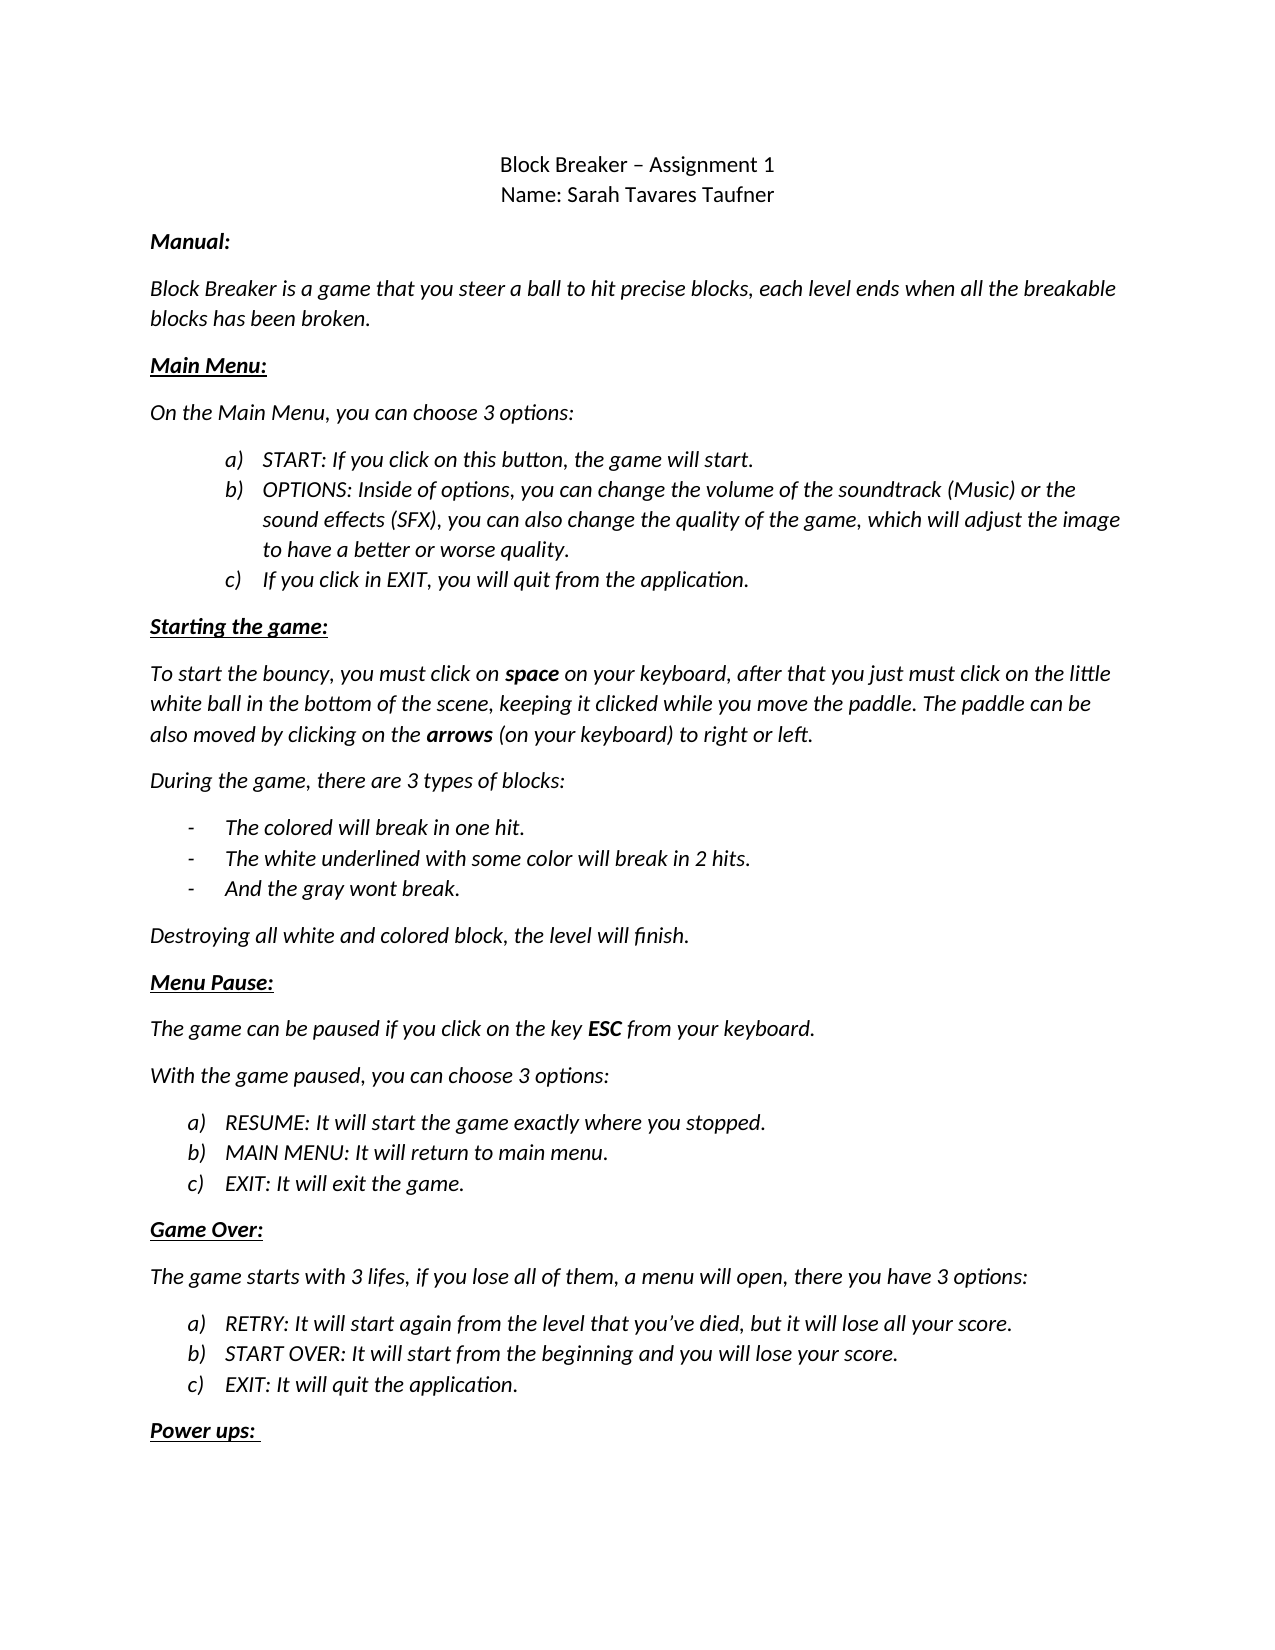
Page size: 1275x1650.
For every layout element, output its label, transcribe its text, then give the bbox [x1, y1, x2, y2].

list EXIT: It will exit the game. [187, 1169, 1125, 1197]
text Destroying all white and colored block, the level will finish. [150, 921, 1125, 949]
text Block Breaker – Assignment 1 Name: Sarah Tavares Taufner [150, 150, 1125, 208]
list And the gray wont break. [187, 874, 1125, 902]
list START OVER: It will start from the beginning and you will lose your score. [187, 1339, 1125, 1368]
text Main Menu: [150, 351, 1125, 379]
list The colored will break in one hit. [187, 813, 1125, 842]
text To start the bouncy, you must click on space on your keyboard, after that you just must click on the little white ball in the bottom of the scene, keeping it clicked while you move the paddle. The paddle can be also moved by clicking on the arrows (on your keyboard) to right or left. [150, 659, 1125, 748]
text The game can be paused if you click on the key ESC from your keyboard. [150, 1014, 1125, 1043]
list RESUME: It will start the game exactly where you stopped. [187, 1108, 1125, 1136]
text Block Breaker is a game that you steer a ball to hit precise blocks, each level ends when all the breakable blocks has been broken. [150, 274, 1125, 332]
text Menu Pause: [150, 968, 1125, 996]
list MAIN MENU: It will return to main menu. [187, 1138, 1125, 1167]
list EXIT: It will quit the application. [187, 1370, 1125, 1398]
text On the Main Menu, you can choose 3 options: [150, 398, 1125, 426]
text Power ups: [150, 1417, 1125, 1445]
text With the game paused, you can choose 3 options: [150, 1061, 1125, 1089]
list OPTIONS: Inside of options, you can change the volume of the soundtrack (Music) or the sound effects (SFX), you can also change the quality of the game, which will adjust the image to have a better or worse quality. [225, 475, 1125, 563]
list START: If you click on this button, the game will start. [225, 445, 1125, 473]
text During the game, there are 3 types of blocks: [150, 767, 1125, 795]
text The game starts with 3 lifes, if you lose all of them, a menu will open, there you have 3 options: [150, 1262, 1125, 1291]
text Manual: [150, 227, 1125, 255]
list If you click in EXIT, you will quit from the application. [225, 566, 1125, 594]
list The white underlined with some color will break in 2 hits. [187, 844, 1125, 872]
text Game Over: [150, 1216, 1125, 1244]
list RETRY: It will start again from the level that you’ve died, but it will lose all your score. [187, 1309, 1125, 1337]
text Starting the game: [150, 612, 1125, 641]
